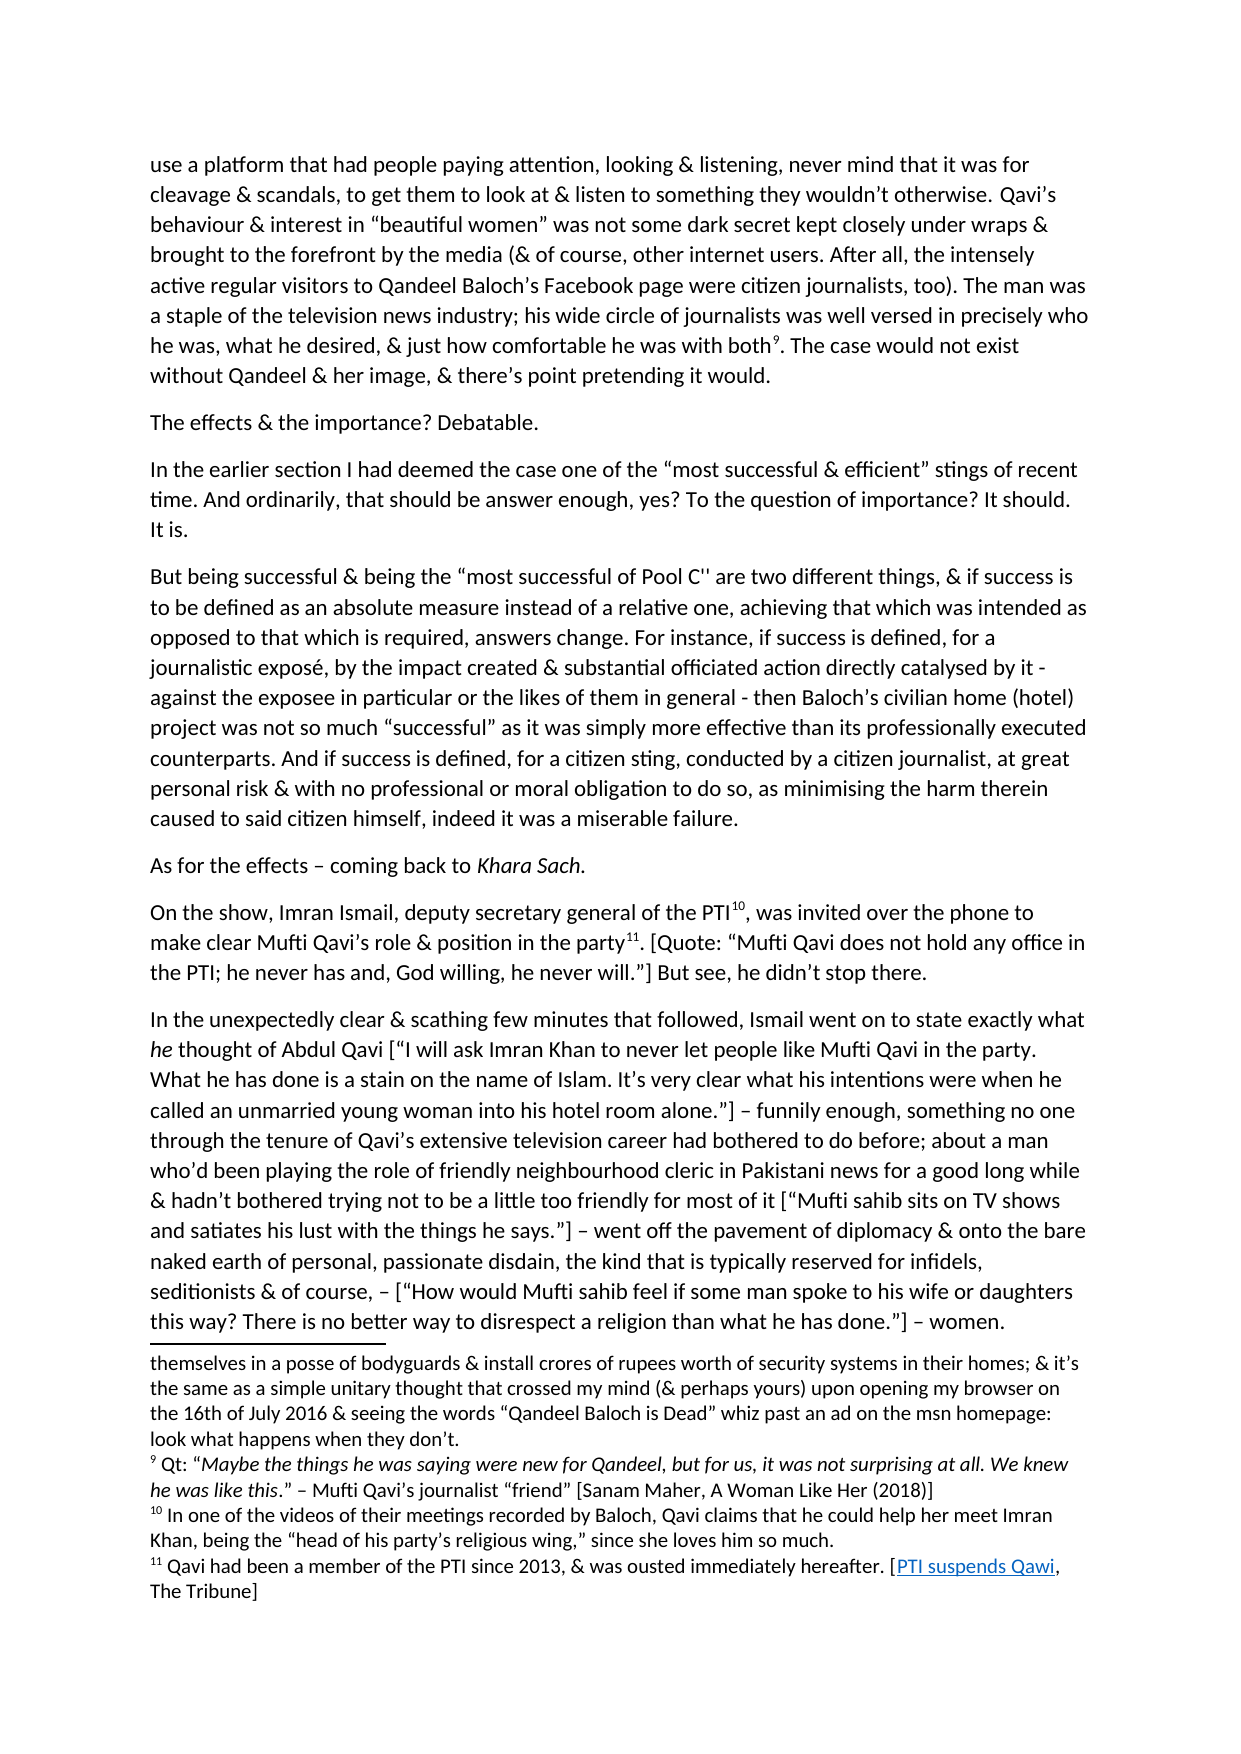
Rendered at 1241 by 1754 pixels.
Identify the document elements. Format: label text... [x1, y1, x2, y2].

text As for the effects – coming back to Khara Sach. [150, 851, 1090, 879]
text The effects & the importance? Debatable. [150, 408, 1090, 436]
text But being successful & being the “most successful of Pool C'' are two different things, & if success is to be defined as an absolute measure instead of a relative one, achieving that which was intended as opposed to that which is required, answers change. For instance, if success is defined, for a journalistic exposé, by the impact created & substantial officiated action directly catalysed by it - against the exposee in particular or the likes of them in general - then Baloch’s civilian home (hotel) project was not so much “successful” as it was simply more effective than its professionally executed counterparts. And if success is defined, for a citizen sting, conducted by a citizen journalist, at great personal risk & with no professional or moral obligation to do so, as minimising the harm therein caused to said citizen himself, indeed it was a miserable failure. [150, 562, 1090, 832]
text In the unexpectedly clear & scathing few minutes that followed, Ismail went on to state exactly what he thought of Abdul Qavi [“I will ask Imran Khan to never let people like Mufti Qavi in the party. What he has done is a stain on the name of Islam. It’s very clear what his intentions were when he called an unmarried young woman into his hotel room alone.”] – funnily enough, something no one through the tenure of Qavi’s extensive television career had bothered to do before; about a man who’d been playing the role of friendly neighbourhood cleric in Pakistani news for a good long while & hadn’t bothered trying not to be a little too friendly for most of it [“Mufti sahib sits on TV shows and satiates his lust with the things he says.”] – went off the pavement of diplomacy & onto the bare naked earth of personal, passionate disdain, the kind that is typically reserved for infidels, seditionists & of course, – [“How would Mufti sahib feel if some man spoke to his wife or daughters this way? There is no better way to disrespect a religion than what he has done.”] – women. [150, 1005, 1090, 1335]
text CJ practised single handedly by a prominent personality like Qandeel will always be different from the one practised by the common man – often on the daily – in certain essential ways, not the least of which is that it will get attention. It will be seen, it will be heard, & maybe (with just a little bit more may than the common man’s be’s), it will go somewhere. The CJ’s role here was obviously to use a platform that had people paying attention, looking & listening, never mind that it was for cleavage & scandals, to get them to look at & listen to something they wouldn’t otherwise. Qavi’s behaviour & interest in “beautiful women” was not some dark secret kept closely under wraps & brought to the forefront by the media (& of course, other internet users. After all, the intensely active regular visitors to Qandeel Baloch’s Facebook page were citizen journalists, too). The man was a staple of the television news industry; his wide circle of journalists was well versed in precisely who he was, what he desired, & just how comfortable he was with both. The case would not exist without Qandeel & her image, & there’s point pretending it would. [150, 150, 1090, 389]
text On the show, Imran Ismail, deputy secretary general of the PTI, was invited over the phone to make clear Mufti Qavi’s role & position in the party. [Quote: “Mufti Qavi does not hold any office in the PTI; he never has and, God willing, he never will.”] But see, he didn’t stop there. [150, 898, 1090, 986]
text In the earlier section I had deemed the case one of the “most successful & efficient” stings of recent time. And ordinarily, that should be answer enough, yes? To the question of importance? It should. It is. [150, 455, 1090, 544]
